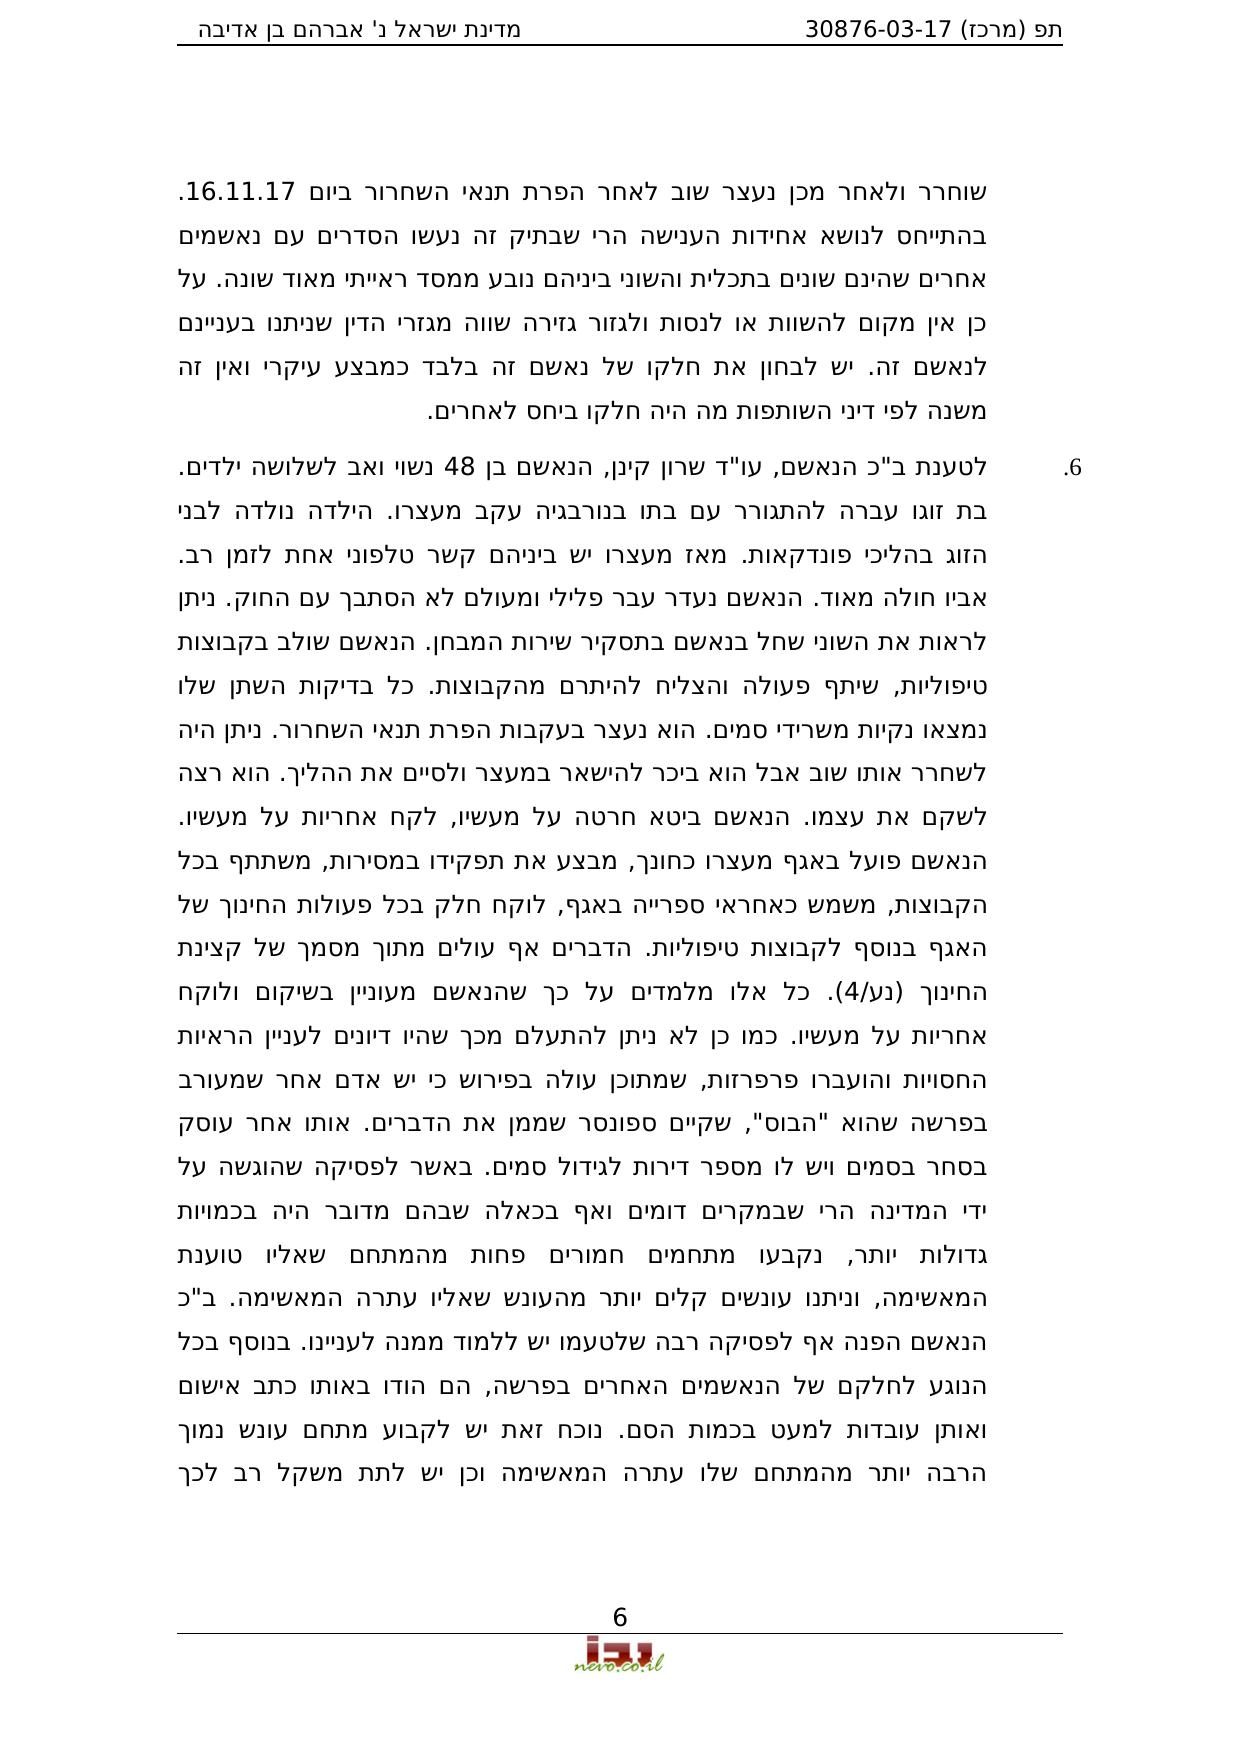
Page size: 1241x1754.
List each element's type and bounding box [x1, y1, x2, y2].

list [177, 177, 1063, 425]
list [177, 452, 1063, 1488]
picture [574, 1635, 666, 1673]
